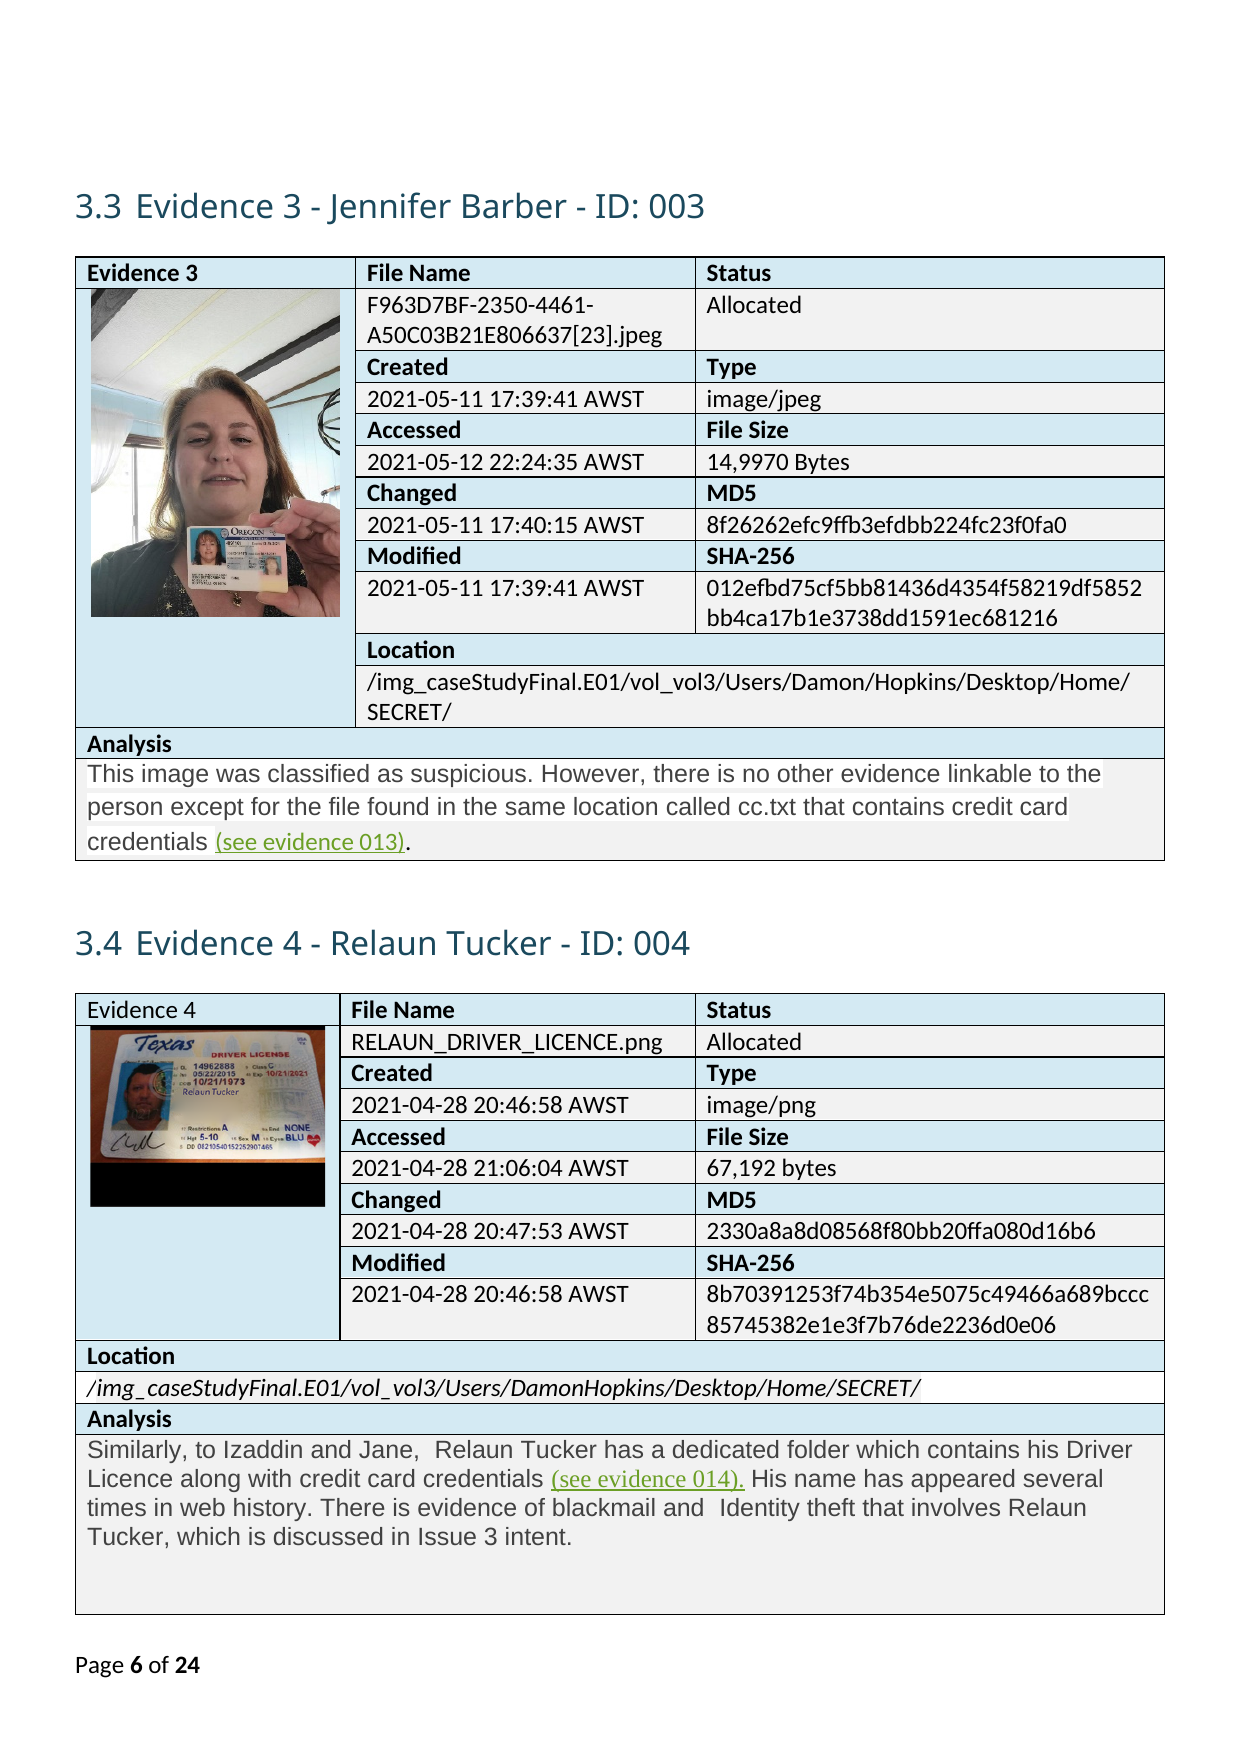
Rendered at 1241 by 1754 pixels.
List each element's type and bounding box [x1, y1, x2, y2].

picture [91, 289, 340, 617]
picture [90, 1026, 326, 1207]
